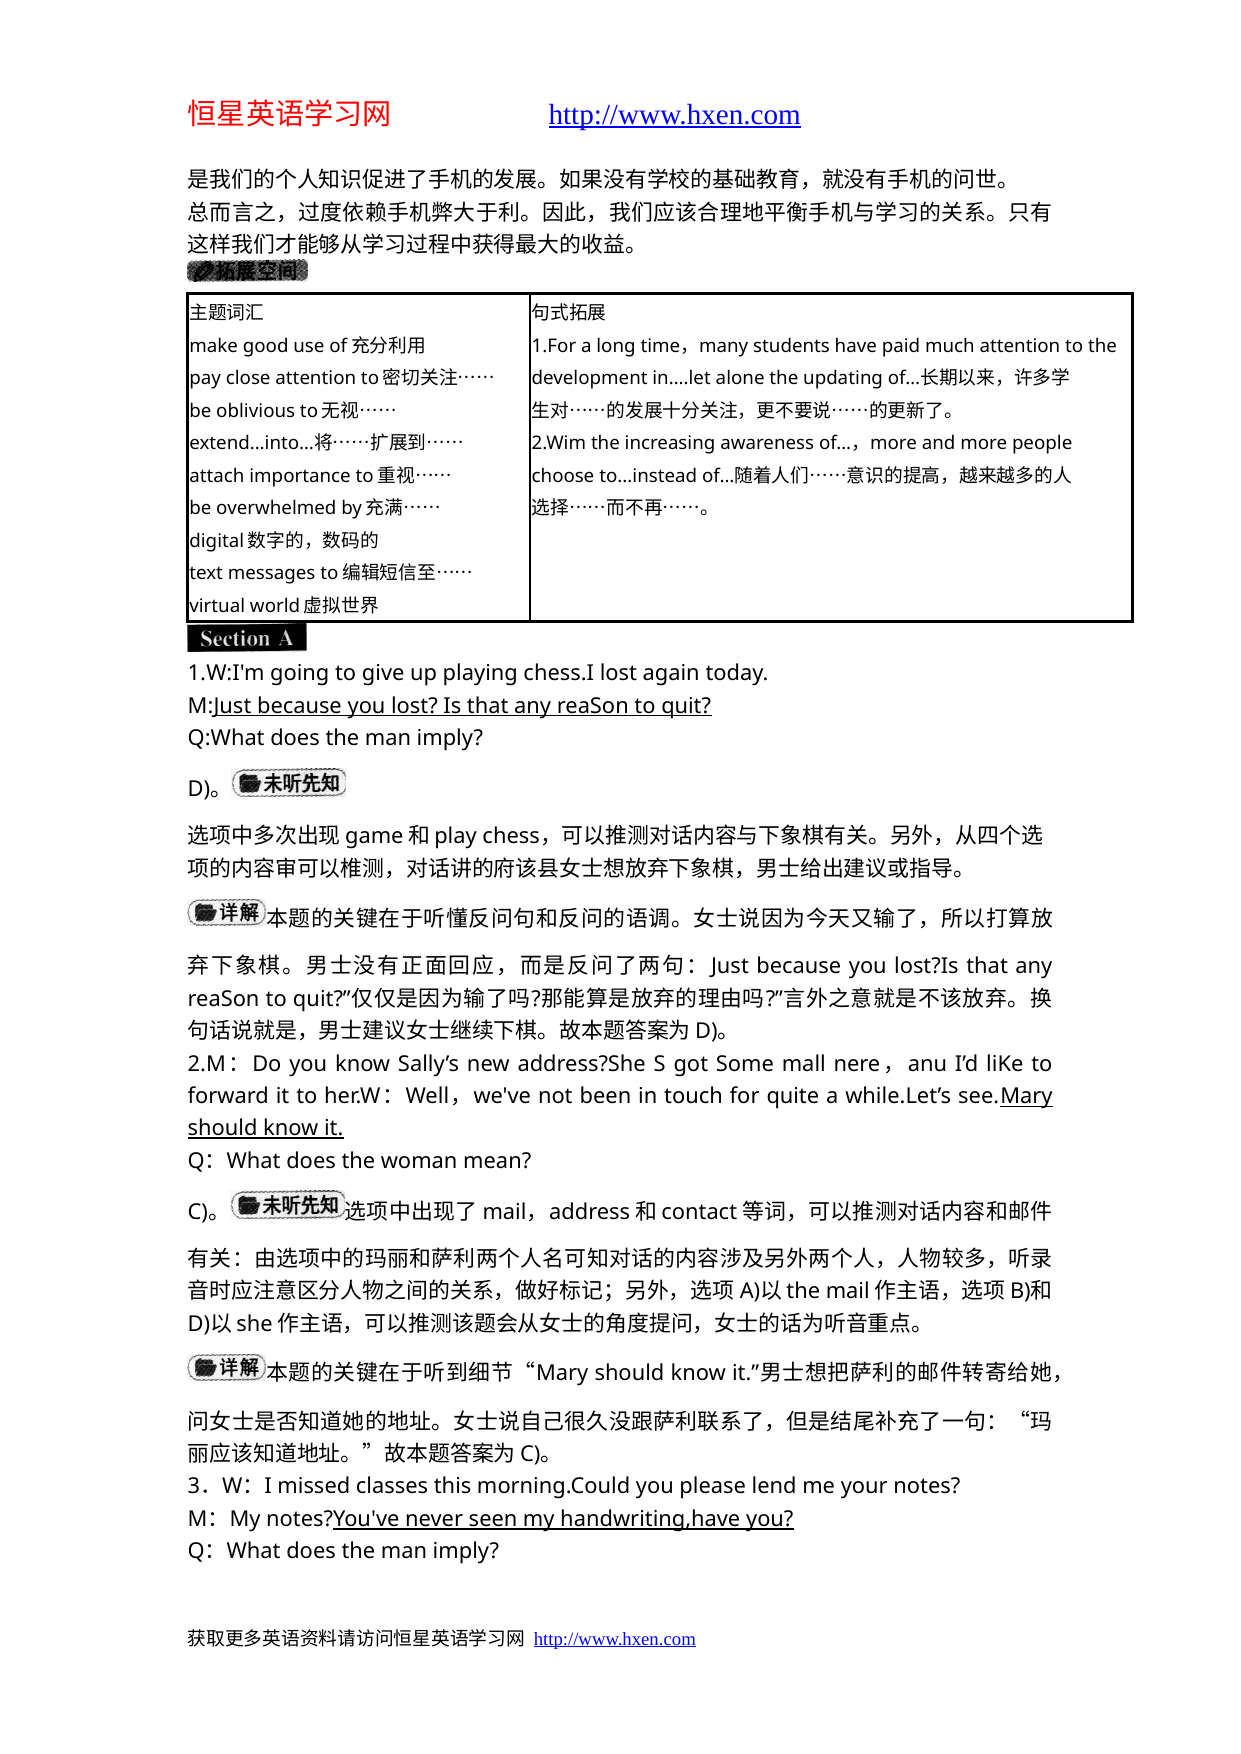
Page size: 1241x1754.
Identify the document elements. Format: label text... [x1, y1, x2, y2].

list W：I missed classes this morning.Could you please lend me your notes? [187, 1468, 1053, 1501]
text Q：What does the man imply? [187, 1533, 1053, 1566]
picture [231, 768, 346, 797]
text 总而言之，过度依赖手机弊大于利。因此，我们应该合理地平衡手机与学习的关系。只有这样我们才能够从学习过程中获得最大的收益。 [187, 194, 1053, 259]
picture [187, 1354, 266, 1381]
text Q：What does the woman mean? [187, 1143, 1053, 1176]
picture [187, 899, 266, 926]
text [187, 162, 1053, 194]
table_header 句式拓展 1.For a long time，many students have paid much attention to the development in….let alone the updating of…长期以来，许多学 生对……的发展十分关注，更不要说……的更新了。 2.Wim the increasing awareness of…，more and more people choose to...instead of…随着人们……意识的提高，越来越多的人 选择……而不再……。 [531, 295, 1131, 620]
text 项的内容审可以椎测，对话讲的府该县女士想放弃下象棋，男士给出建议或指导。 [187, 851, 1053, 883]
text 本题的关键在于听到细节“Mary should know it.”男士想把萨利的邮件转寄给她，问女士是否知道她的地址。女士说自己很久没跟萨利联系了，但是结尾补充了一句：“玛丽应该知道地址。”故本题答案为C)。 [187, 1338, 1053, 1468]
text 选项中多次出现game和play chess，可以推测对话内容与下象棋有关。另外，从四个选 [187, 818, 1053, 851]
picture [187, 623, 307, 652]
picture [187, 259, 308, 282]
picture [230, 1190, 345, 1219]
text M:Just because you lost? Is that any reaSon to quit? [187, 688, 1053, 721]
table_header 主题词汇 make good use of充分利用 pay close attention to密切关注…… be oblivious to无视…… extend…into…将……扩展到…… attach importance to重视…… be overwhelmed by充满…… digital数字的，数码的 text messages to编辑短信至…… virtual world虚拟世界 [189, 295, 529, 620]
text M：My notes?You've never seen my handwriting,have you? [187, 1501, 1053, 1533]
text Q:What does the man imply? [187, 721, 1053, 753]
text C)。选项中出现了mail，address和contact等词，可以推测对话内容和邮件有关：由选项中的玛丽和萨利两个人名可知对话的内容涉及另外两个人，人物较多，听录音时应注意区分人物之间的关系，做好标记；另外，选项A)以the mail作主语，选项B)和D)以she作主语，可以推测该题会从女士的角度提问，女士的话为听音重点。 [187, 1176, 1053, 1338]
text 本题的关键在于听懂反问句和反问的语调。女士说因为今天又输了，所以打算放弃下象棋。男士没有正面回应，而是反问了两句：Just because you lost?Is that any reaSon to quit?”仅仅是因为输了吗?那能算是放弃的理由吗?”言外之意就是不该放弃。换句话说就是，男士建议女士继续下棋。故本题答案为D)。 [187, 883, 1053, 1046]
text D)。 [187, 753, 1053, 818]
list W:I'm going to give up playing chess.I lost again today. [187, 656, 1053, 688]
text 2.M：Do you know Sally’s new address?She S got Some mall nere，anu I’d liKe to forward it to her.W：Well，we've not been in touch for quite a while.Let’s see.Mary should know it. [187, 1046, 1053, 1143]
